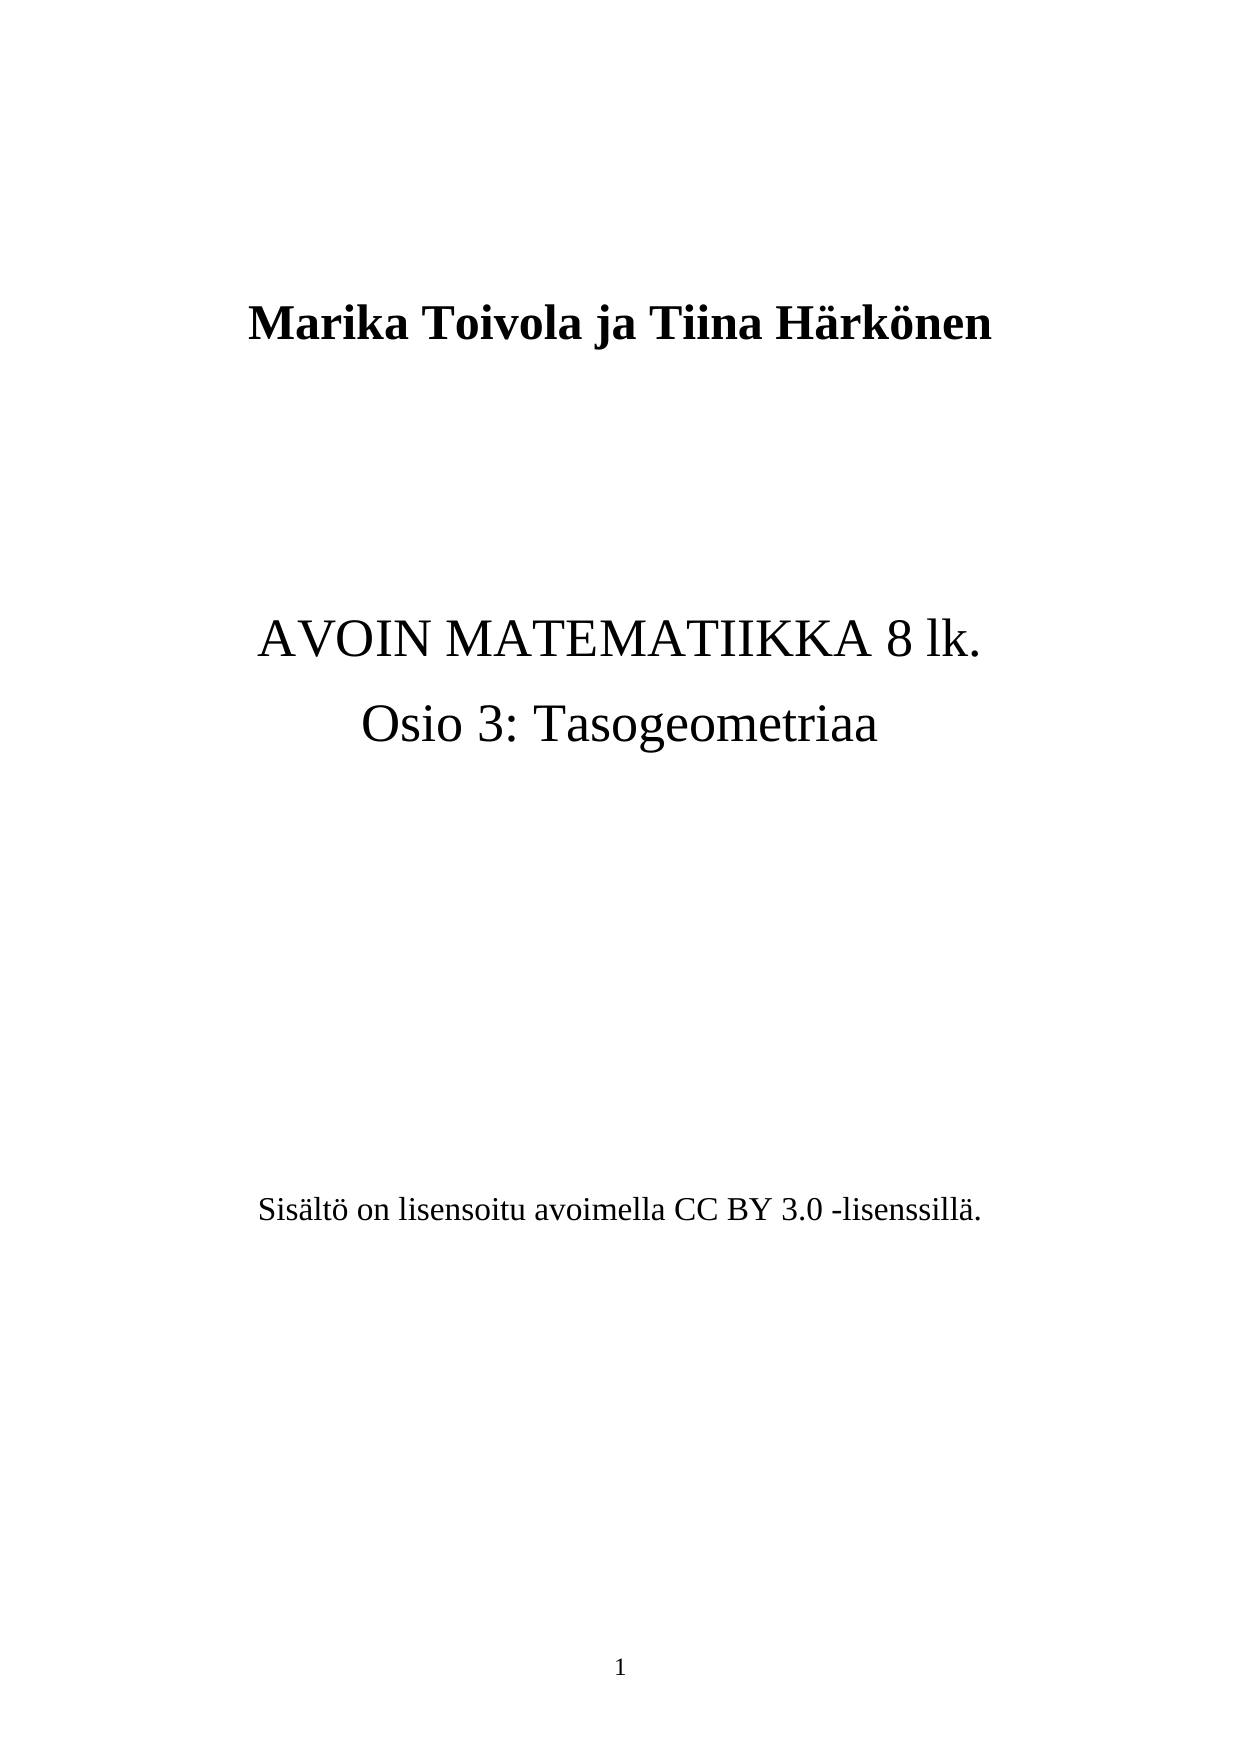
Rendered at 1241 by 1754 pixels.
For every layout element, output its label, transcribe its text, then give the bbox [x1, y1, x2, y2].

text AVOIN MATEMATIIKKA 8 lk. [148, 606, 1092, 668]
text Sisältö on lisensoitu avoimella CC BY 3.0 -lisenssillä. [148, 1189, 1092, 1228]
text Marika Toivola ja Tiina Härkönen [148, 293, 1092, 350]
text Osio 3: Tasogeometriaa [148, 691, 1092, 753]
